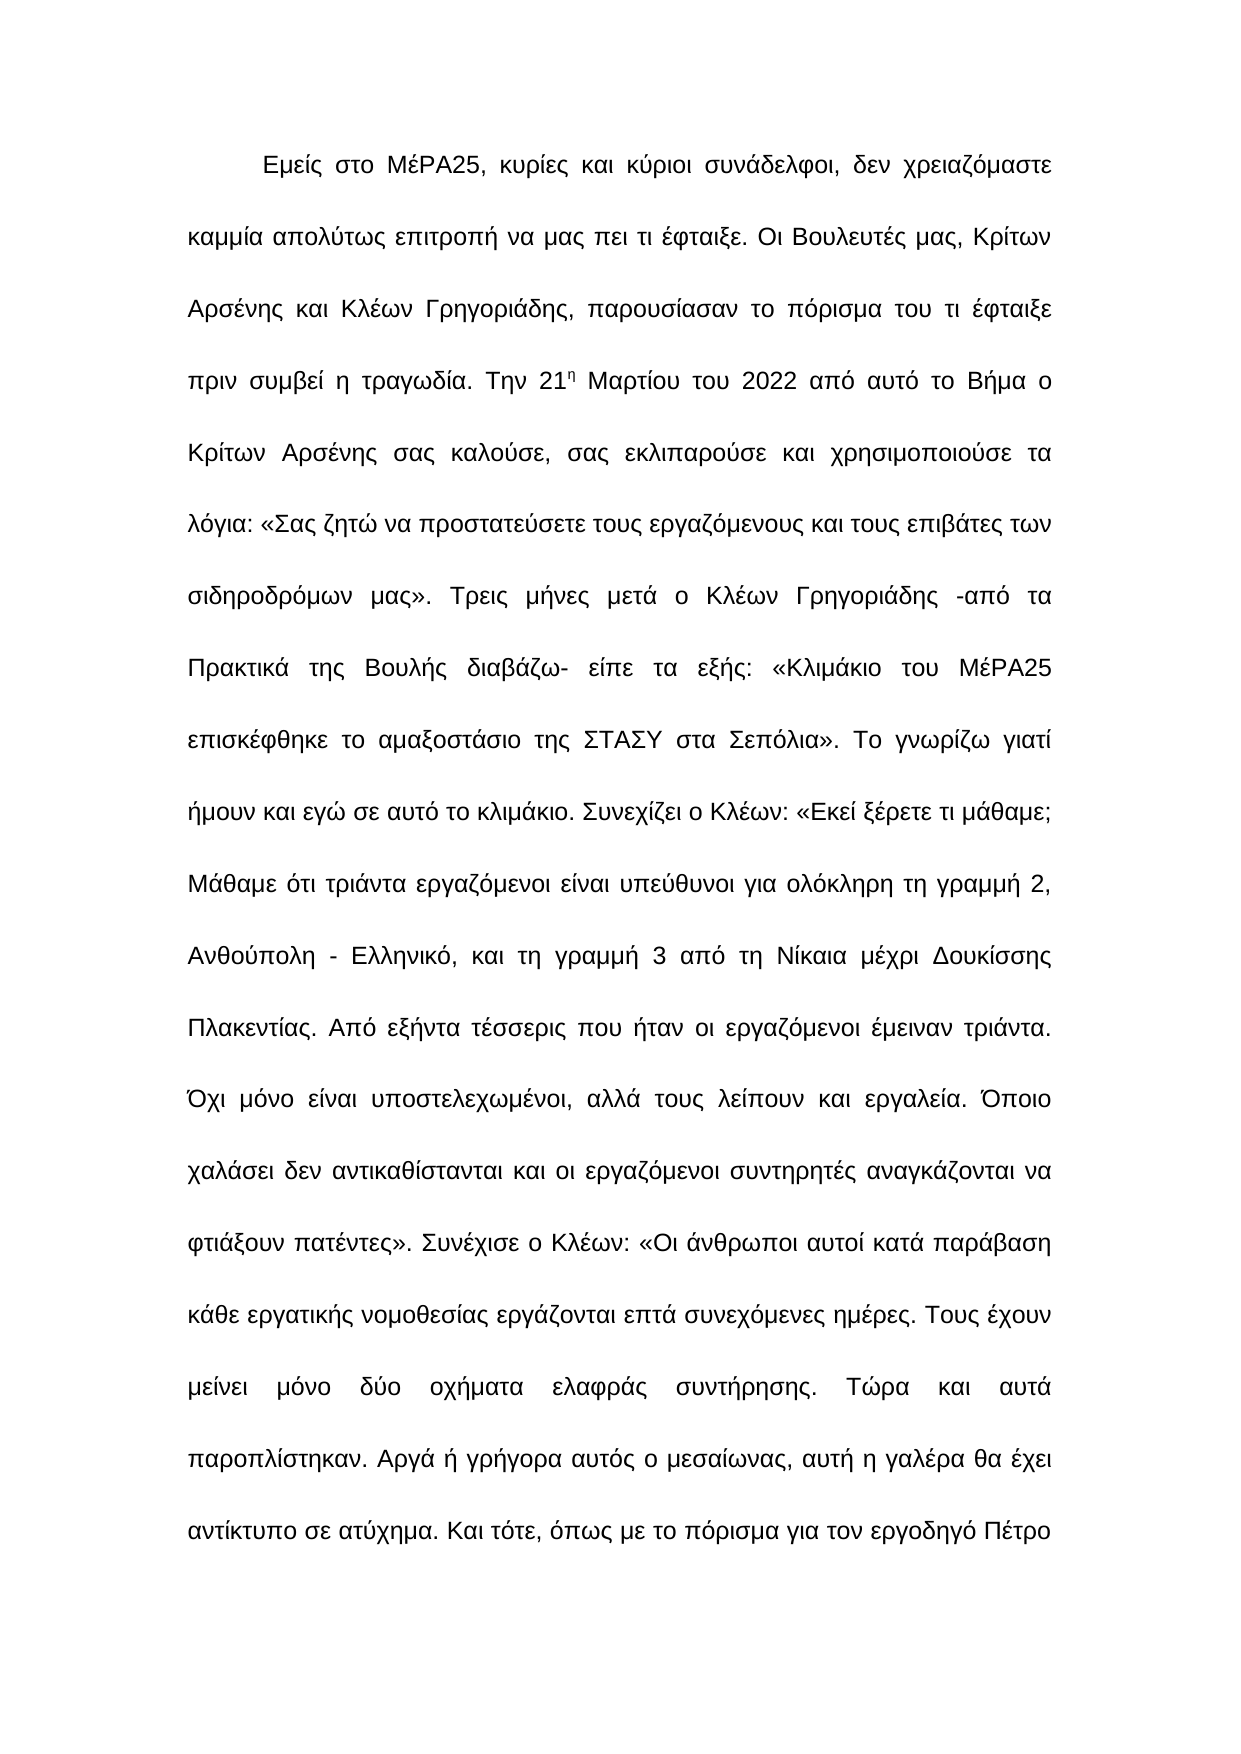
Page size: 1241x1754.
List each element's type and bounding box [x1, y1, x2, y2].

text [187, 150, 1053, 1544]
